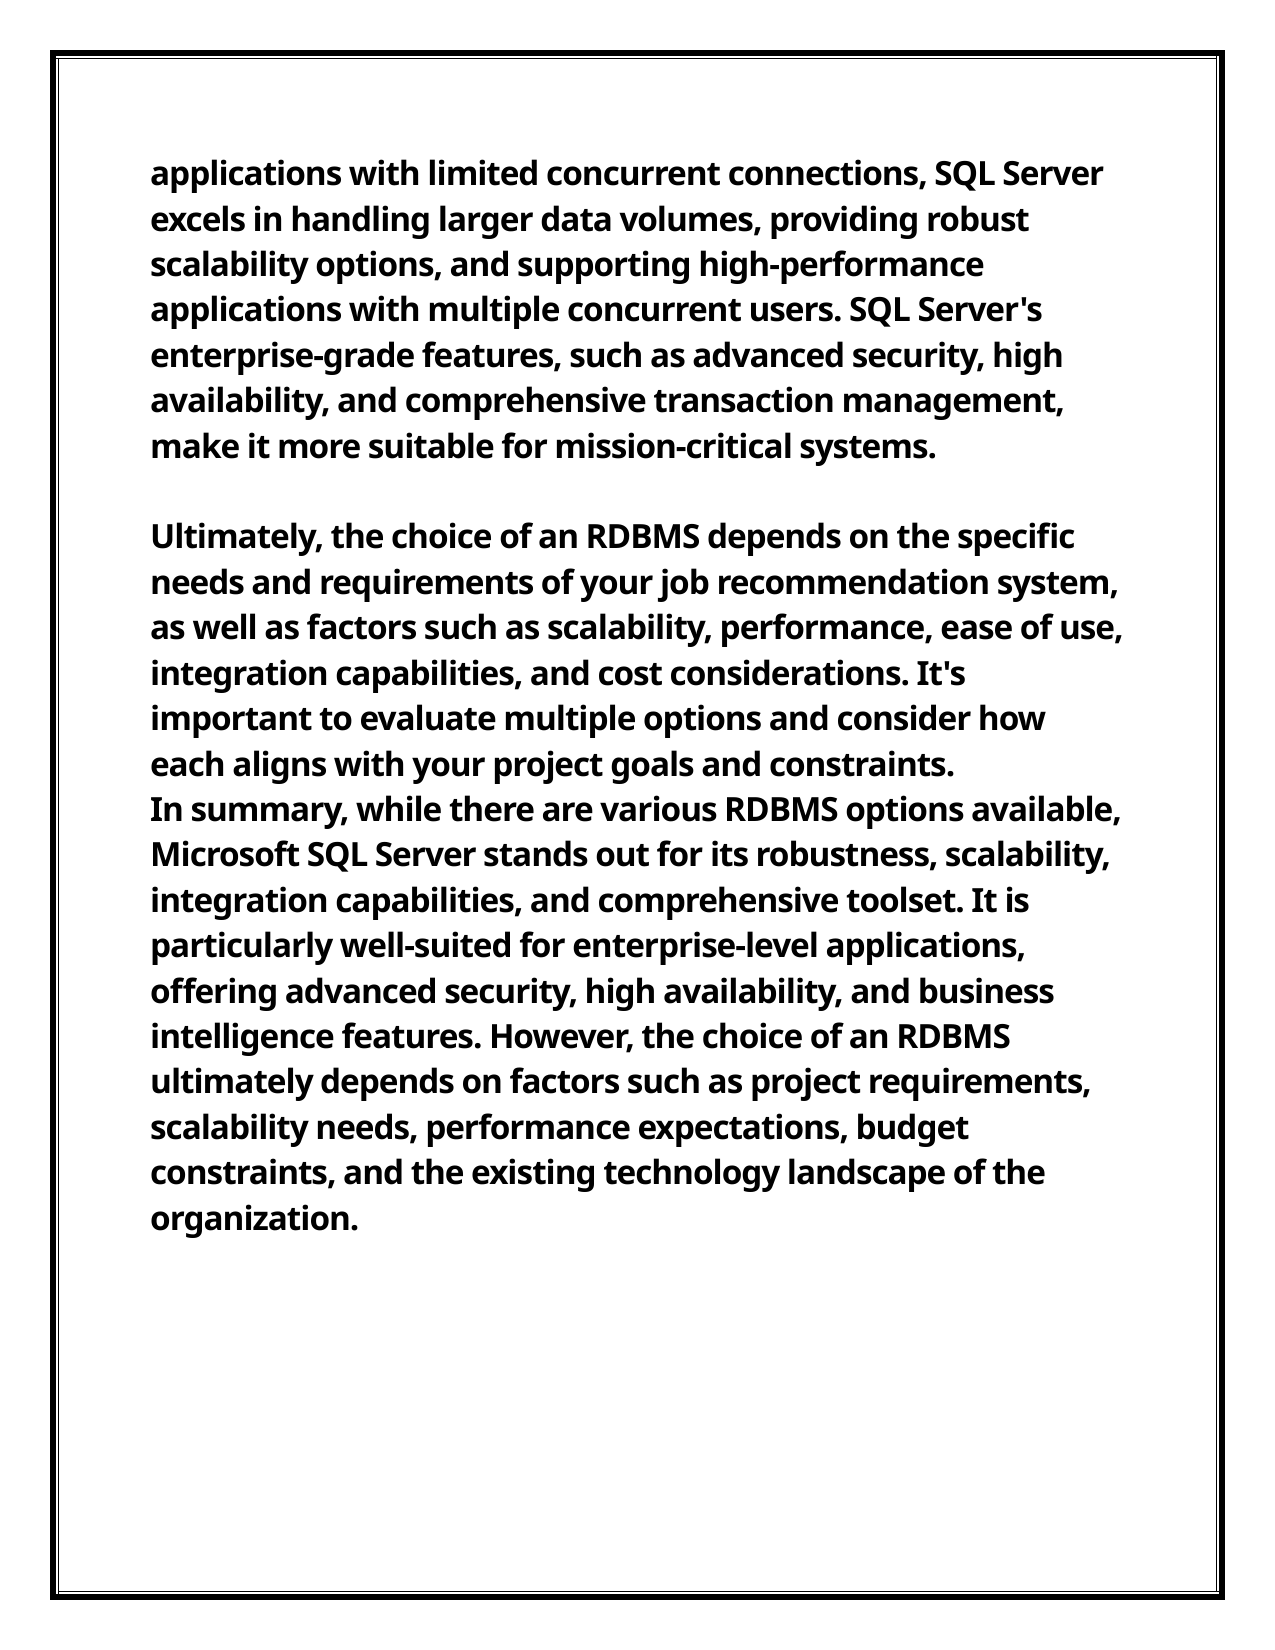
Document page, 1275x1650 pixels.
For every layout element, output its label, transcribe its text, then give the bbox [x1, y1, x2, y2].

title In summary, while there are various RDBMS options available, Microsoft SQL Server stands out for its robustness, scalability, integration capabilities, and comprehensive toolset. It is particularly well-suited for enterprise-level applications, offering advanced security, high availability, and business intelligence features. However, the choice of an RDBMS ultimately depends on factors such as project requirements, scalability needs, performance expectations, budget constraints, and the existing technology landscape of the organization. [150, 786, 1125, 1240]
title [150, 150, 1125, 468]
title Ultimately, the choice of an RDBMS depends on the specific needs and requirements of your job recommendation system, as well as factors such as scalability, performance, ease of use, integration capabilities, and cost considerations. It's important to evaluate multiple options and consider how each aligns with your project goals and constraints. [150, 513, 1125, 786]
